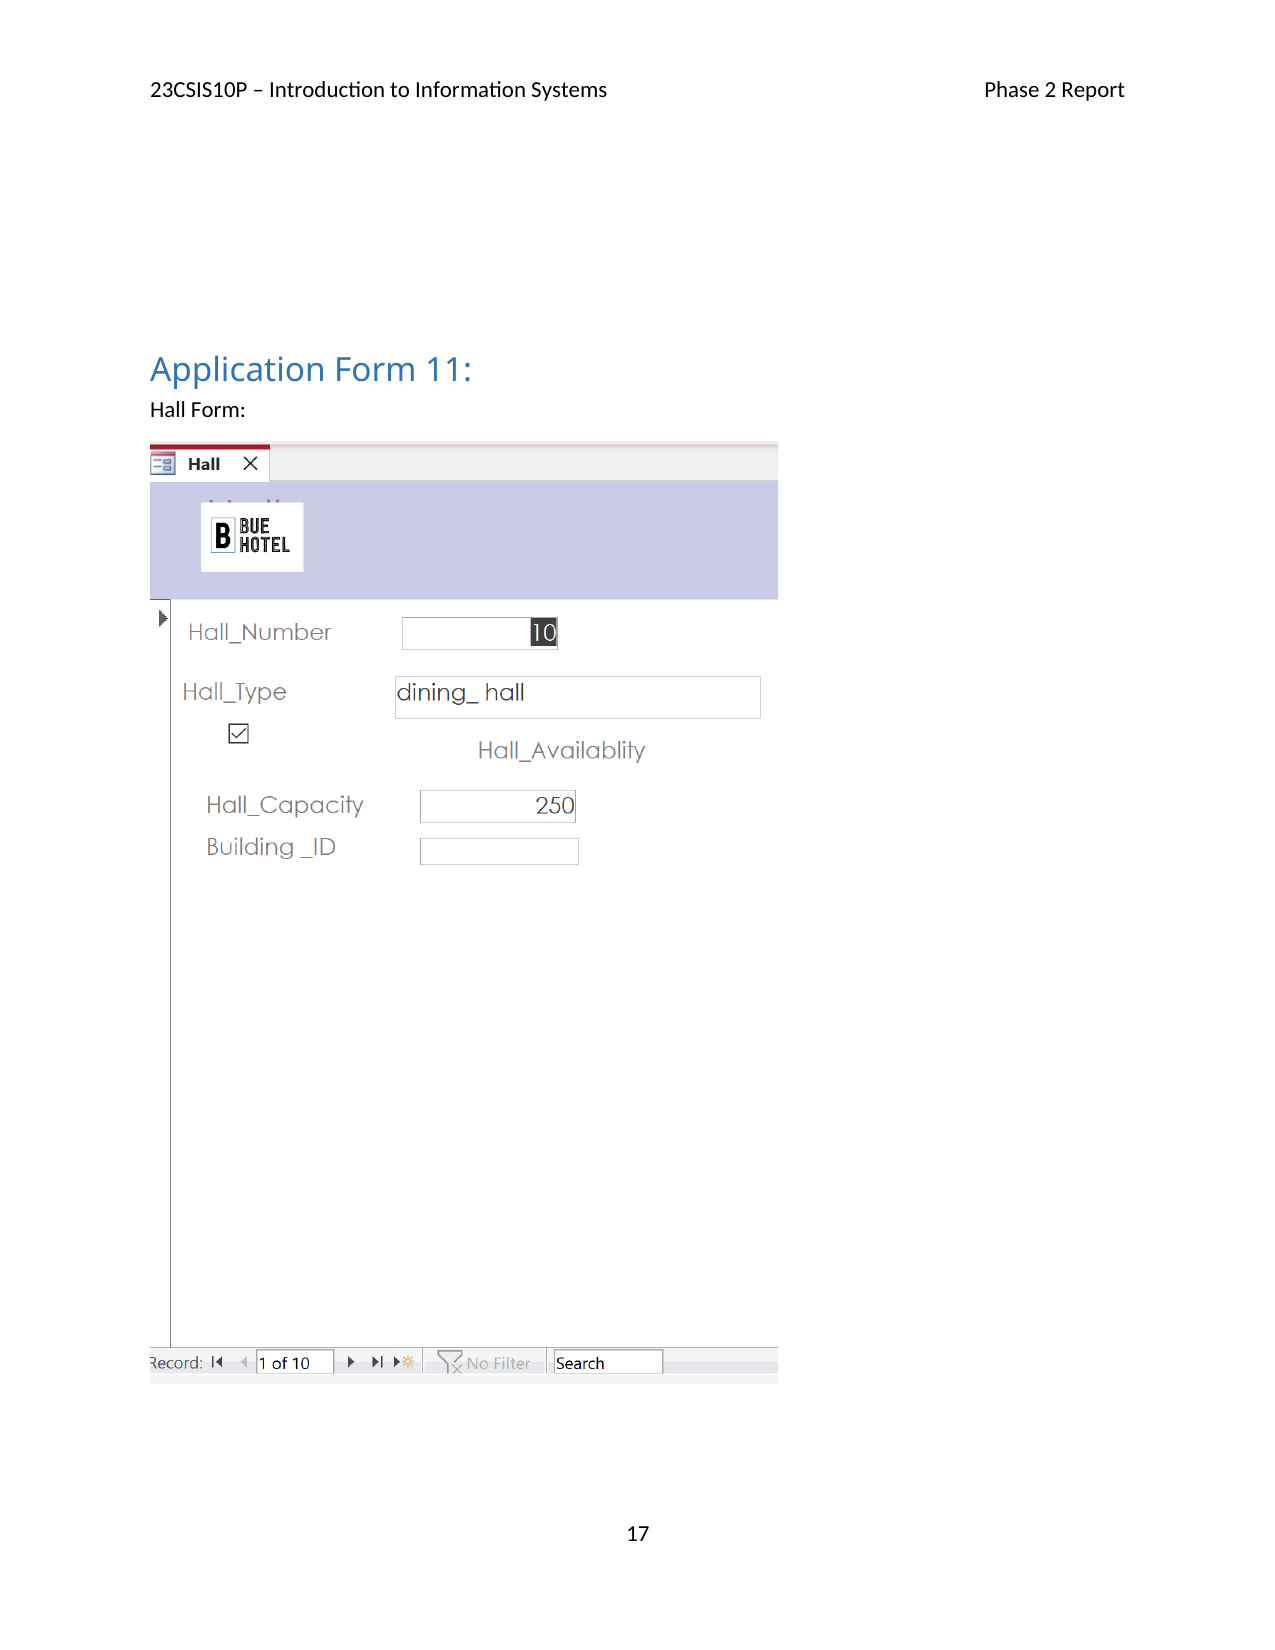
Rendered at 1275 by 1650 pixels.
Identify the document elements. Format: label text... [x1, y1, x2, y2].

picture [150, 441, 779, 1384]
text Hall Form: [150, 395, 1125, 423]
subtitle Application Form 11: [150, 346, 1125, 391]
